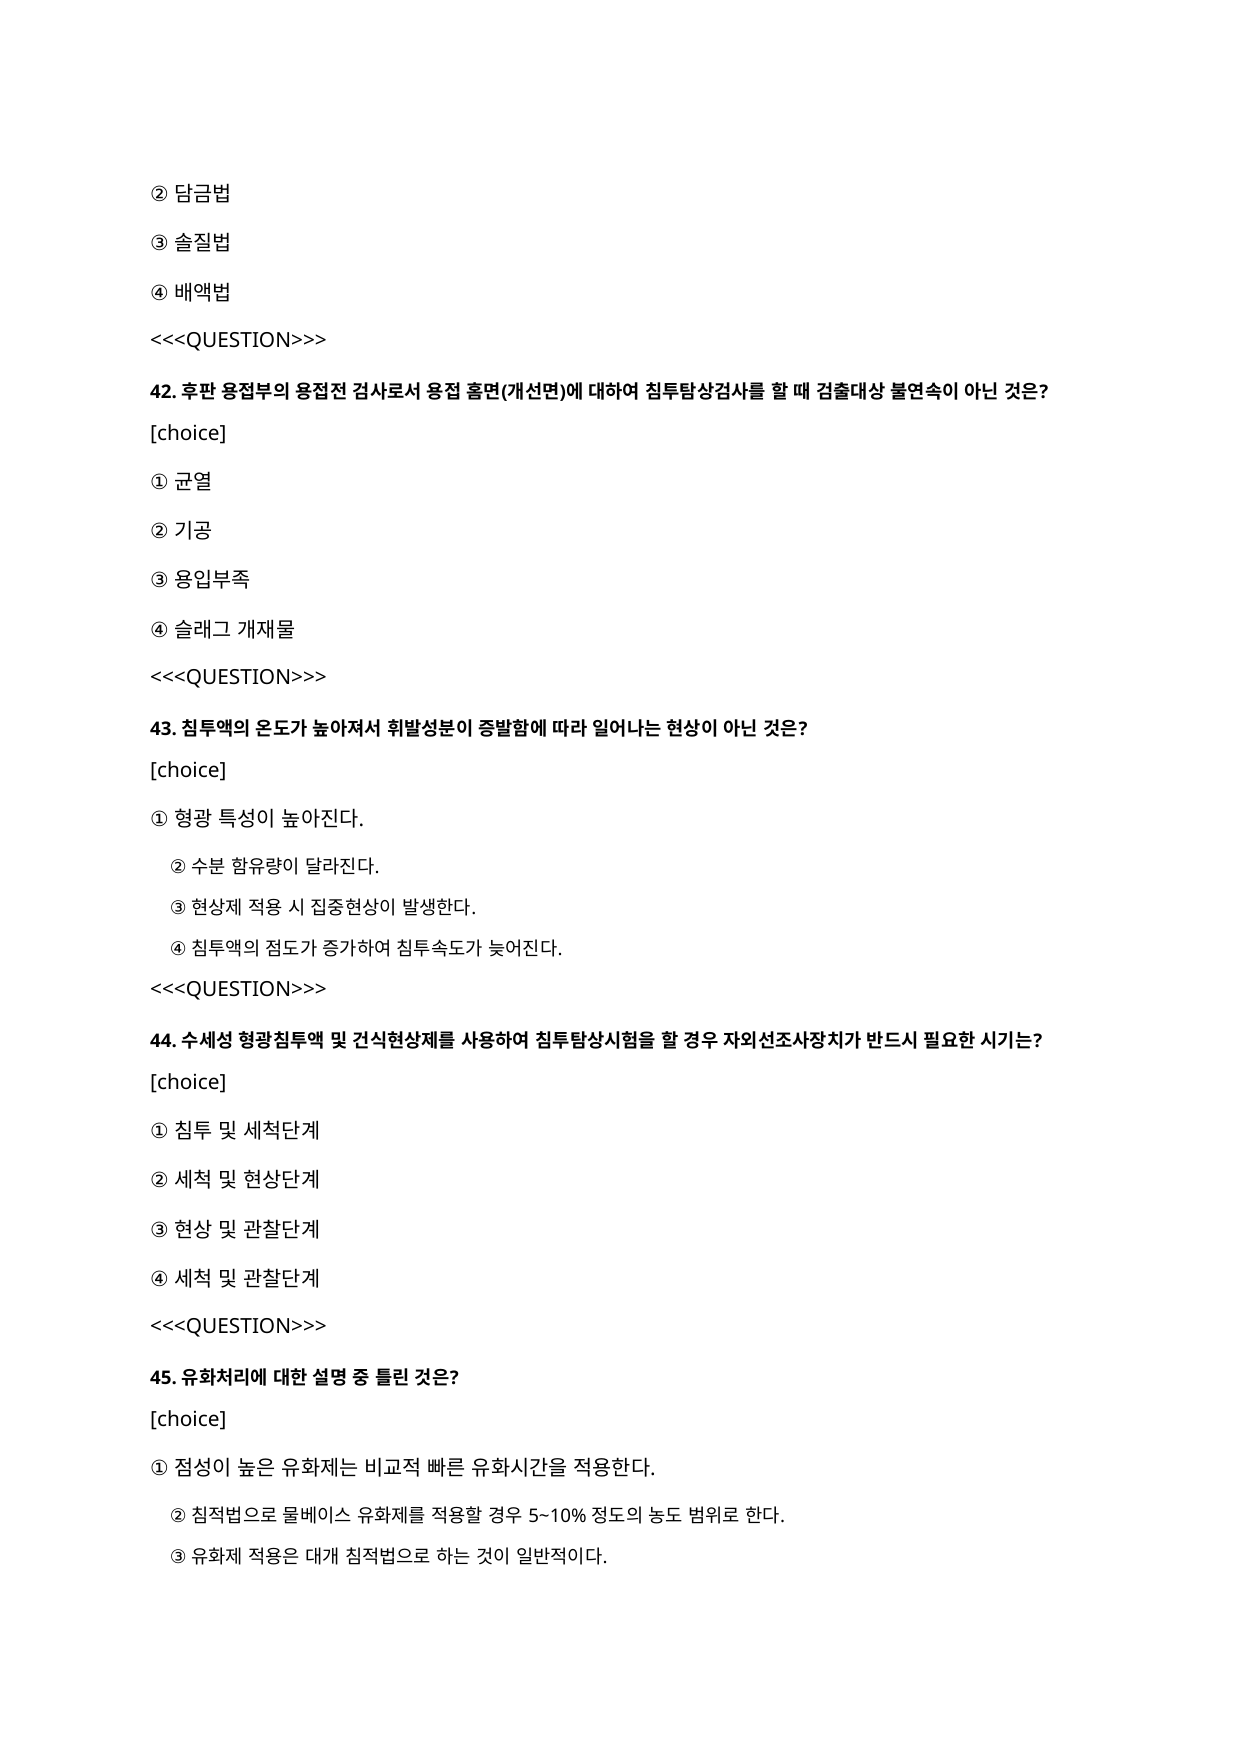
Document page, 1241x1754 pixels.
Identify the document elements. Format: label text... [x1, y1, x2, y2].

text 43. 침투액의 온도가 높아져서 휘발성분이 증발함에 따라 일어나는 현상이 아닌 것은? [150, 714, 1090, 741]
text ② 침적법으로 물베이스 유화제를 적용할 경우 5~10% 정도의 농도 범위로 한다. [150, 1501, 1090, 1528]
text ② 기공 [150, 514, 1090, 545]
text ① 균열 [150, 465, 1090, 495]
text [choice] [150, 1404, 1090, 1432]
text ② 담금법 [150, 177, 1090, 207]
text ① 형광 특성이 높아진다. [150, 802, 1090, 832]
text 42. 후판 용접부의 용접전 검사로서 용접 홈면(개선면)에 대하여 침투탐상검사를 할 때 검출대상 불연속이 아닌 것은? [150, 377, 1090, 404]
text <<<QUESTION>>> [150, 325, 1090, 354]
text ③ 용입부족 [150, 564, 1090, 594]
text ④ 세척 및 관찰단계 [150, 1262, 1090, 1292]
text ④ 배액법 [150, 276, 1090, 306]
text ② 수분 함유량이 달라진다. [150, 852, 1090, 879]
text ③ 현상제 적용 시 집중현상이 발생한다. [150, 892, 1090, 920]
text ② 세척 및 현상단계 [150, 1163, 1090, 1194]
text ③ 현상 및 관찰단계 [150, 1213, 1090, 1243]
text 44. 수세성 형광침투액 및 건식현상제를 사용하여 침투탐상시험을 할 경우 자외선조사장치가 반드시 필요한 시기는? [150, 1026, 1090, 1053]
text ① 점성이 높은 유화제는 비교적 빠른 유화시간을 적용한다. [150, 1451, 1090, 1482]
text <<<QUESTION>>> [150, 1312, 1090, 1340]
text 45. 유화처리에 대한 설명 중 틀린 것은? [150, 1363, 1090, 1390]
text ③ 솔질법 [150, 227, 1090, 257]
text [choice] [150, 755, 1090, 783]
text ③ 유화제 적용은 대개 침적법으로 하는 것이 일반적이다. [150, 1542, 1090, 1569]
text [choice] [150, 418, 1090, 446]
text ① 침투 및 세척단계 [150, 1114, 1090, 1144]
text ④ 슬래그 개재물 [150, 613, 1090, 643]
text ④ 침투액의 점도가 증가하여 침투속도가 늦어진다. [150, 933, 1090, 961]
text <<<QUESTION>>> [150, 974, 1090, 1003]
text <<<QUESTION>>> [150, 662, 1090, 691]
text [choice] [150, 1067, 1090, 1095]
